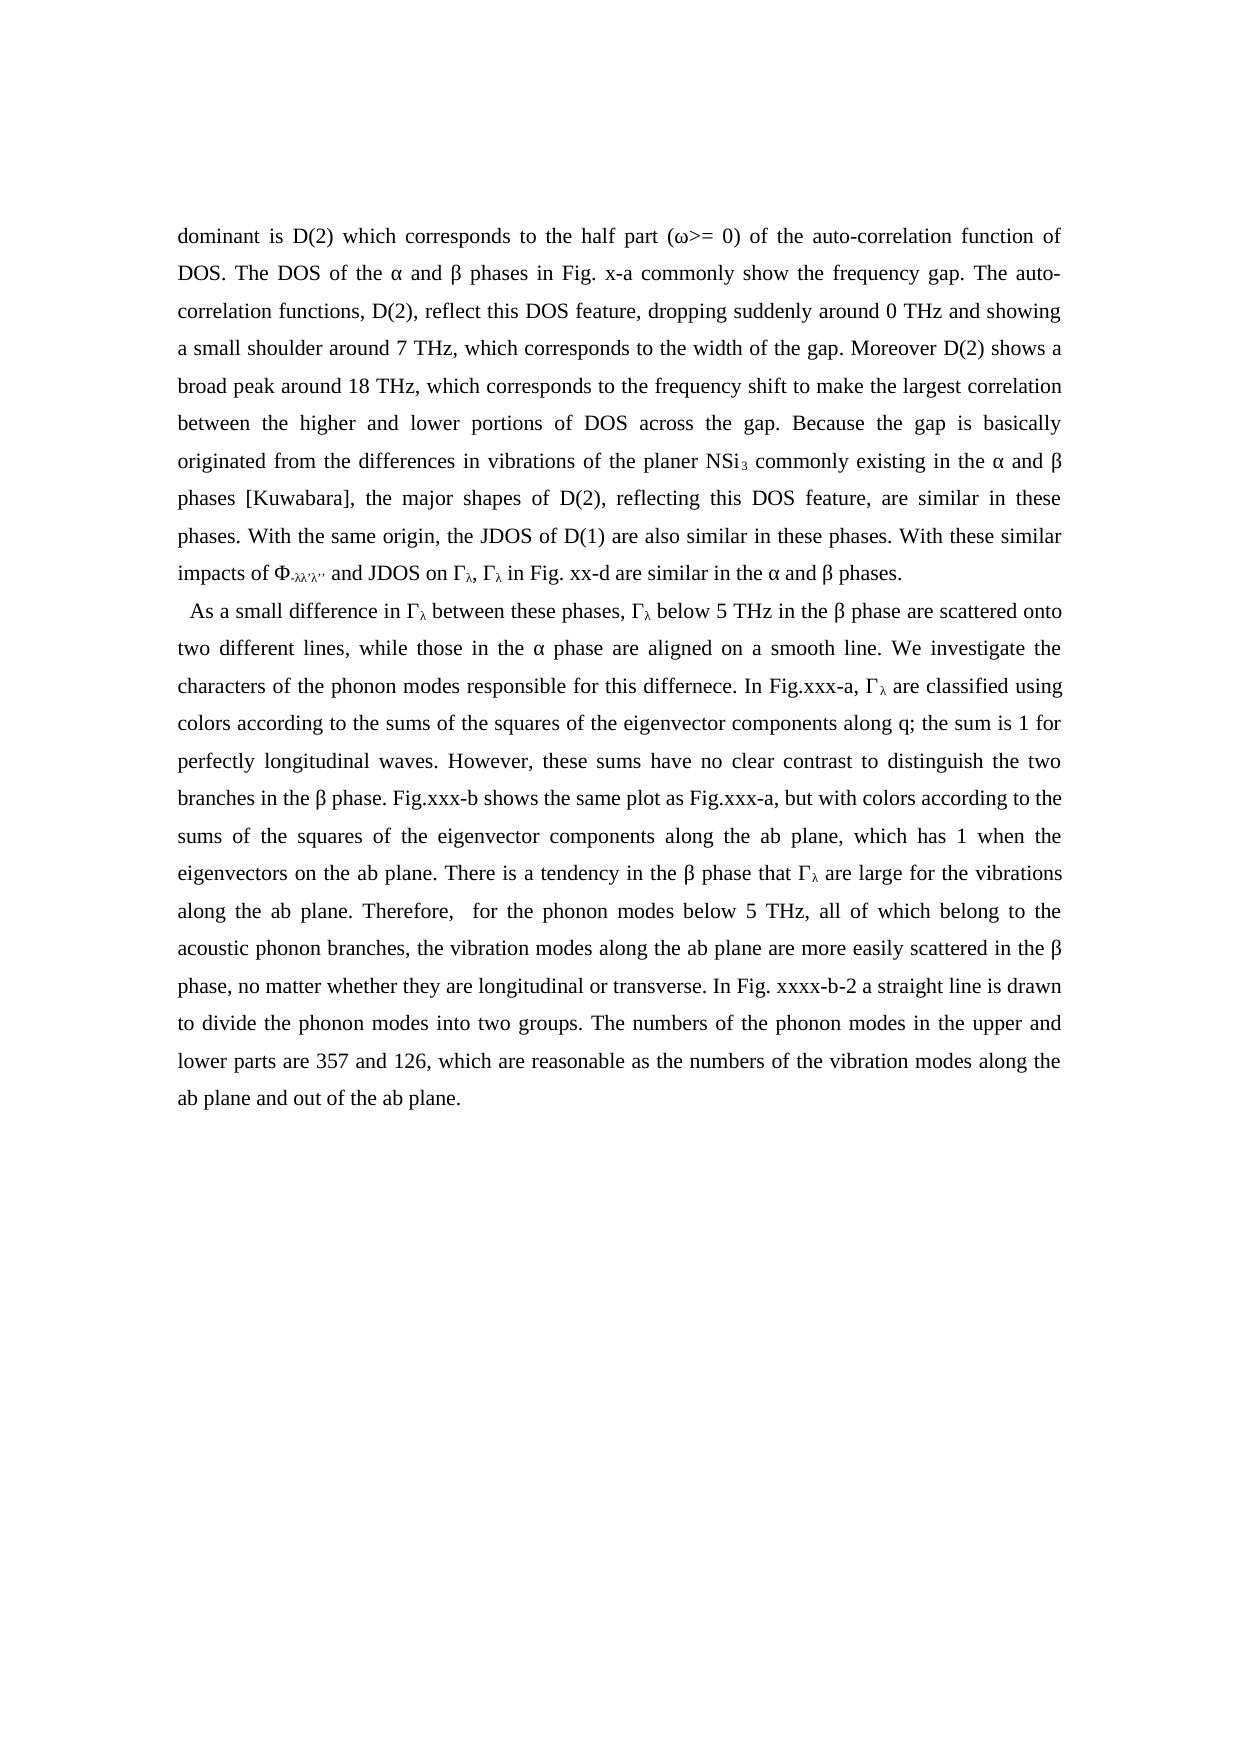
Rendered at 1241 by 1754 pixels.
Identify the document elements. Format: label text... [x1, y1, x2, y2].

text As a small difference in Γλ between these phases, Γλ below 5 THz in the β phase are scattered onto two different lines, while those in the α phase are aligned on a smooth line. We investigate the characters of the phonon modes responsible for this differnece. In Fig.xxx-a, Γλ are classified using colors according to the sums of the squares of the eigenvector components along q; the sum is 1 for perfectly longitudinal waves. However, these sums have no clear contrast to distinguish the two branches in the β phase. Fig.xxx-b shows the same plot as Fig.xxx-a, but with colors according to the sums of the squares of the eigenvector components along the ab plane, which has 1 when the eigenvectors on the ab plane. There is a tendency in the β phase that Γλ are large for the vibrations along the ab plane. Therefore, for the phonon modes below 5 THz, all of which belong to the acoustic phonon branches, the vibration modes along the ab plane are more easily scattered in the β phase, no matter whether they are longitudinal or transverse. In Fig. xxxx-b-2 a straight line is drawn to divide the phonon modes into two groups. The numbers of the phonon modes in the upper and lower parts are 357 and 126, which are reasonable as the numbers of the vibration modes along the ab plane and out of the ab plane. [177, 592, 1063, 1117]
